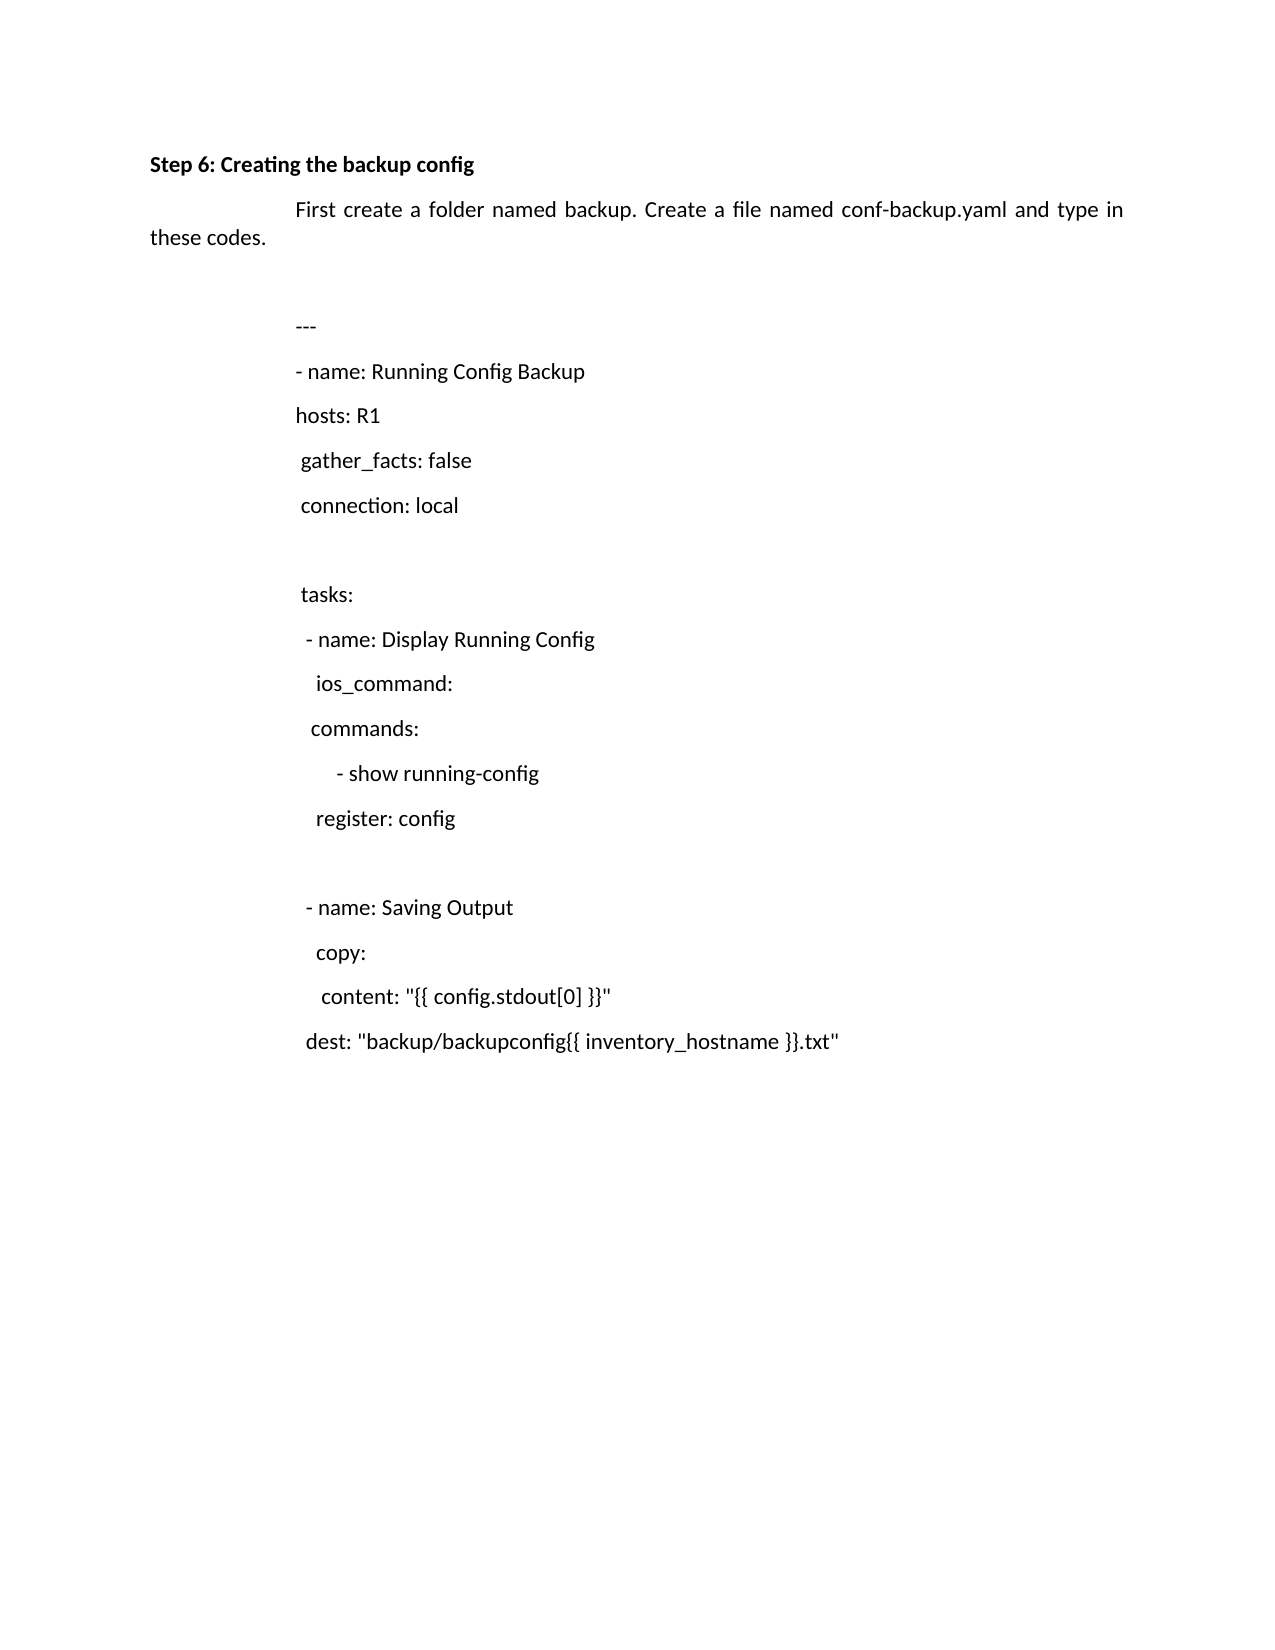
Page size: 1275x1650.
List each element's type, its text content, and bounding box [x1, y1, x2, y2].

text register: config [150, 804, 1125, 832]
text - show running-config [150, 759, 1125, 787]
text gather_facts: false [150, 446, 1125, 474]
text - name: Running Config Backup [150, 357, 1125, 385]
text - name: Display Running Config [150, 625, 1125, 653]
text Step 6: Creating the backup config [150, 150, 1125, 178]
text content: "{{ config.stdout[0] }}" [150, 982, 1125, 1010]
text copy: [150, 938, 1125, 966]
text connection: local [150, 491, 1125, 519]
text hosts: R1 [150, 401, 1125, 429]
text --- [150, 312, 1125, 340]
text tasks: [150, 580, 1125, 608]
text commands: [150, 714, 1125, 742]
text First create a folder named backup. Create a file named conf-backup.yaml and type in these codes. [150, 195, 1125, 251]
text dest: "backup/backupconfig{{ inventory_hostname }}.txt" [150, 1027, 1125, 1055]
text ios_command: [150, 669, 1125, 698]
text - name: Saving Output [150, 893, 1125, 921]
